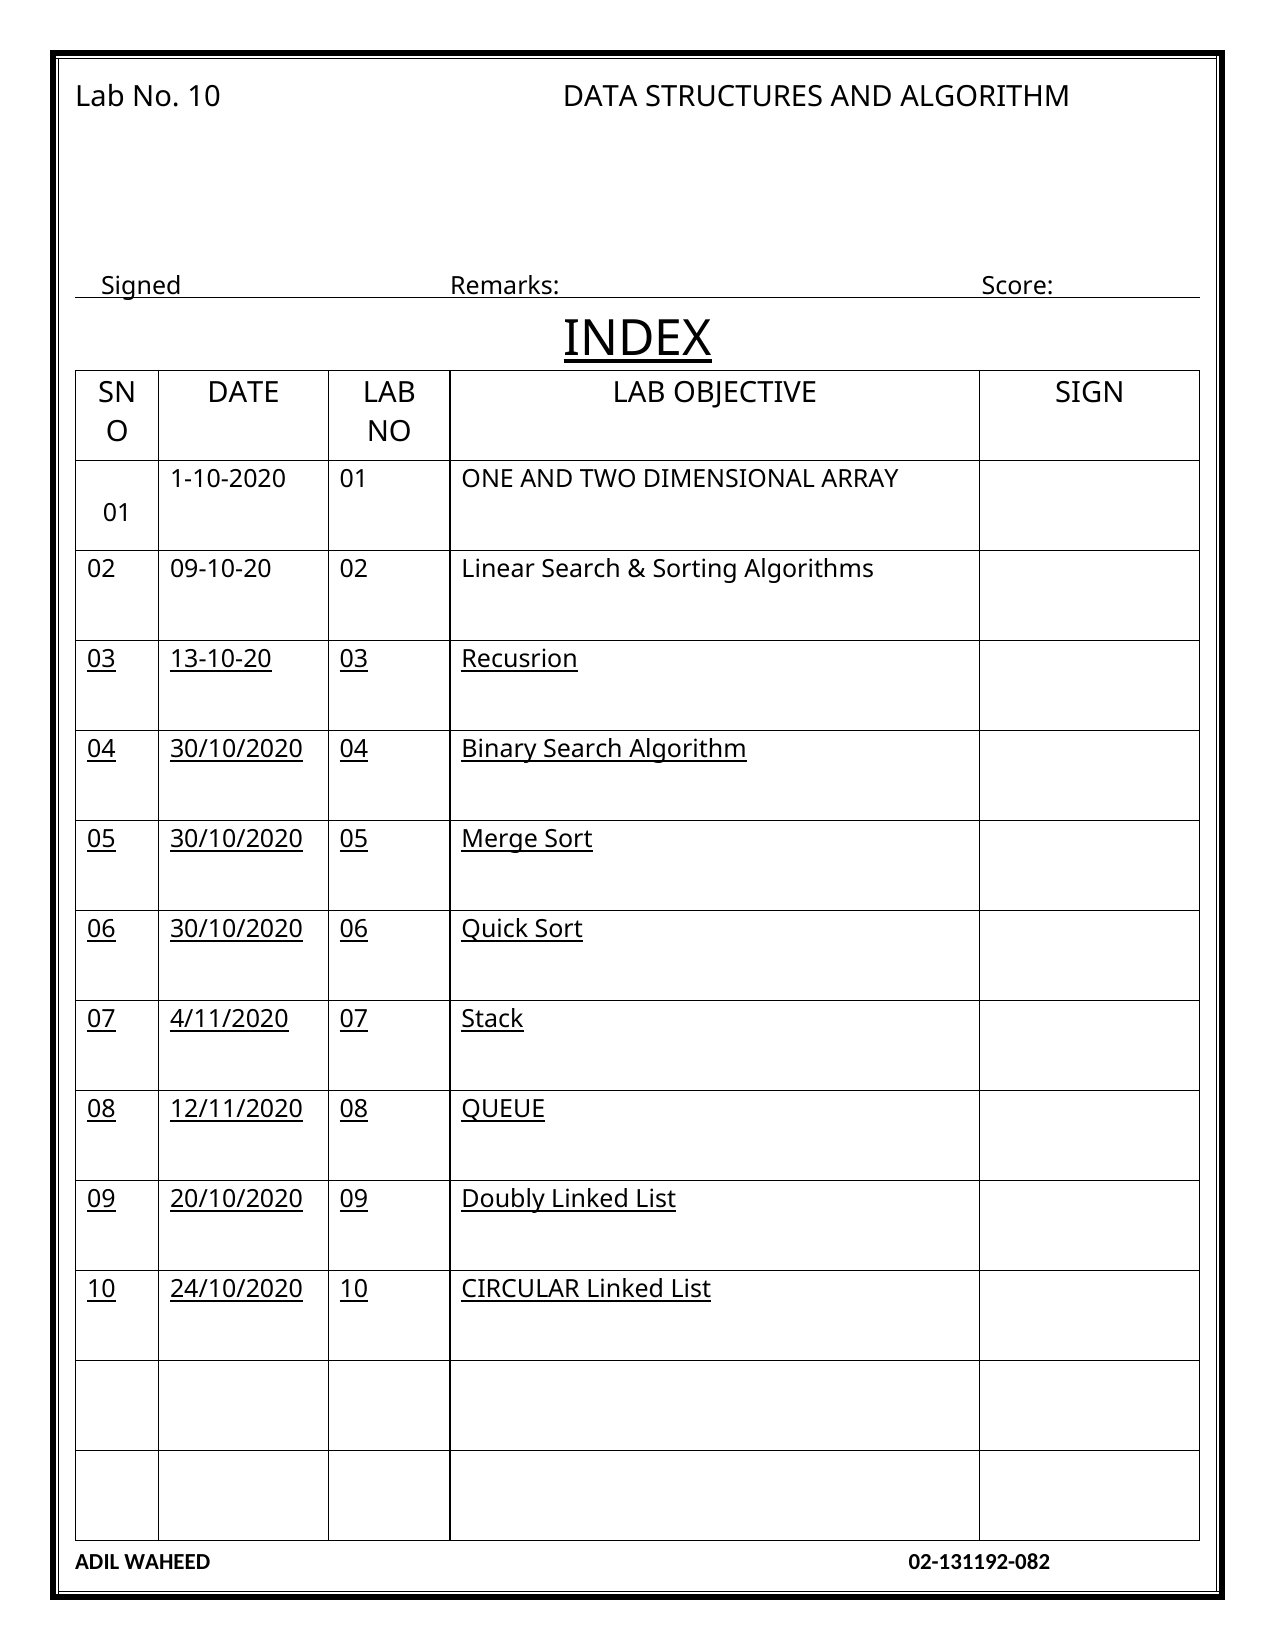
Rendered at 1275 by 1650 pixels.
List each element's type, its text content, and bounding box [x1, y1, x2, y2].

table_cell 07 [76, 1001, 158, 1090]
table_cell 04 [76, 731, 158, 820]
table_cell [76, 1451, 158, 1540]
table_cell [980, 461, 1199, 550]
table_cell 30/10/2020 [159, 911, 328, 1000]
table_cell [980, 1271, 1199, 1360]
table_cell 09 [76, 1181, 158, 1270]
table_cell 30/10/2020 [159, 821, 328, 910]
table_cell 06 [76, 911, 158, 1000]
table_cell 4/11/2020 [159, 1001, 328, 1090]
table_cell 08 [76, 1091, 158, 1180]
table_cell 05 [76, 821, 158, 910]
table_cell 24/10/2020 [159, 1271, 328, 1360]
table_cell ONE AND TWO DIMENSIONAL ARRAY [451, 461, 979, 550]
table_cell [451, 1451, 979, 1540]
table_cell [980, 1181, 1199, 1270]
table_cell Stack [451, 1001, 979, 1090]
table_cell [980, 551, 1199, 640]
table_cell [980, 1091, 1199, 1180]
text Signed Remarks: Score: [75, 268, 1200, 297]
table_cell Merge Sort [451, 821, 979, 910]
table_cell [980, 821, 1199, 910]
table_cell 03 [76, 641, 158, 730]
table_cell [329, 1361, 449, 1450]
table_header LAB OBJECTIVE [451, 371, 979, 460]
table_cell [980, 1361, 1199, 1450]
table_cell 05 [329, 821, 449, 910]
table_cell [329, 1451, 449, 1540]
text INDEX [75, 302, 1200, 370]
table_cell Quick Sort [451, 911, 979, 1000]
table_cell 30/10/2020 [159, 731, 328, 820]
table_cell 06 [329, 911, 449, 1000]
table_cell 13-10-20 [159, 641, 328, 730]
table_cell [76, 1361, 158, 1450]
table_header LAB NO [329, 371, 449, 460]
table_cell [980, 1001, 1199, 1090]
table_cell QUEUE [451, 1091, 979, 1180]
table_cell 07 [329, 1001, 449, 1090]
table_cell Recusrion [451, 641, 979, 730]
table_cell 20/10/2020 [159, 1181, 328, 1270]
table_cell [159, 1361, 328, 1450]
table_cell 09-10-20 [159, 551, 328, 640]
table_cell CIRCULAR Linked List [451, 1271, 979, 1360]
table_cell Linear Search & Sorting Algorithms [451, 551, 979, 640]
table_cell 09 [329, 1181, 449, 1270]
table_cell [159, 1451, 328, 1540]
table_header SIGN [980, 371, 1199, 460]
table_header SNO [76, 371, 158, 460]
table_cell 04 [329, 731, 449, 820]
table_cell 03 [329, 641, 449, 730]
table_cell Binary Search Algorithm [451, 731, 979, 820]
table_cell [980, 911, 1199, 1000]
table_cell 01 [329, 461, 449, 550]
table_header DATE [159, 371, 328, 460]
table_cell 08 [329, 1091, 449, 1180]
table_cell 01 [76, 461, 158, 550]
table_cell 02 [329, 551, 449, 640]
table_cell Doubly Linked List [451, 1181, 979, 1270]
table_cell [980, 1451, 1199, 1540]
table_cell 12/11/2020 [159, 1091, 328, 1180]
table_cell [980, 641, 1199, 730]
table_cell 10 [329, 1271, 449, 1360]
table_cell 02 [76, 551, 158, 640]
table_cell 10 [76, 1271, 158, 1360]
table_cell 1-10-2020 [159, 461, 328, 550]
table_cell [980, 731, 1199, 820]
table_cell [451, 1361, 979, 1450]
